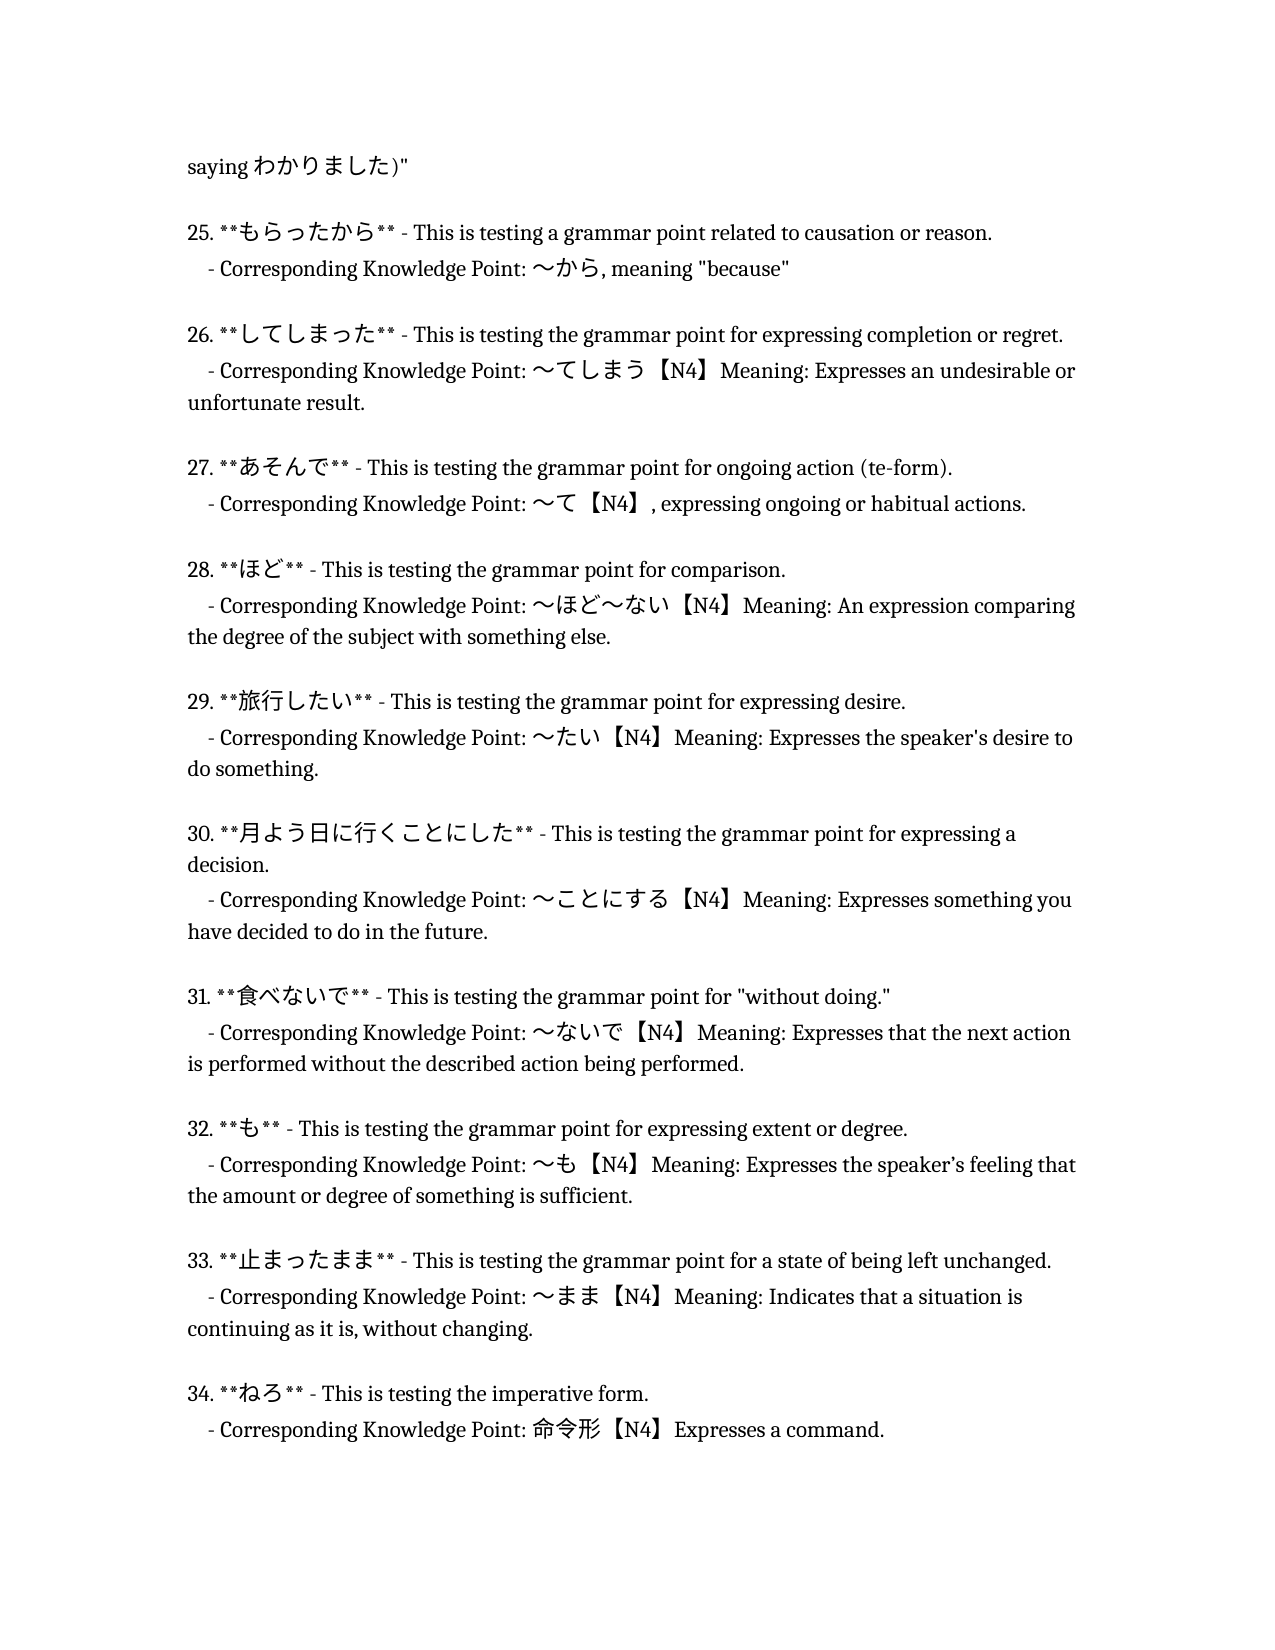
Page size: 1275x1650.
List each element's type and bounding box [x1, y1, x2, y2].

text [187, 150, 1087, 1474]
